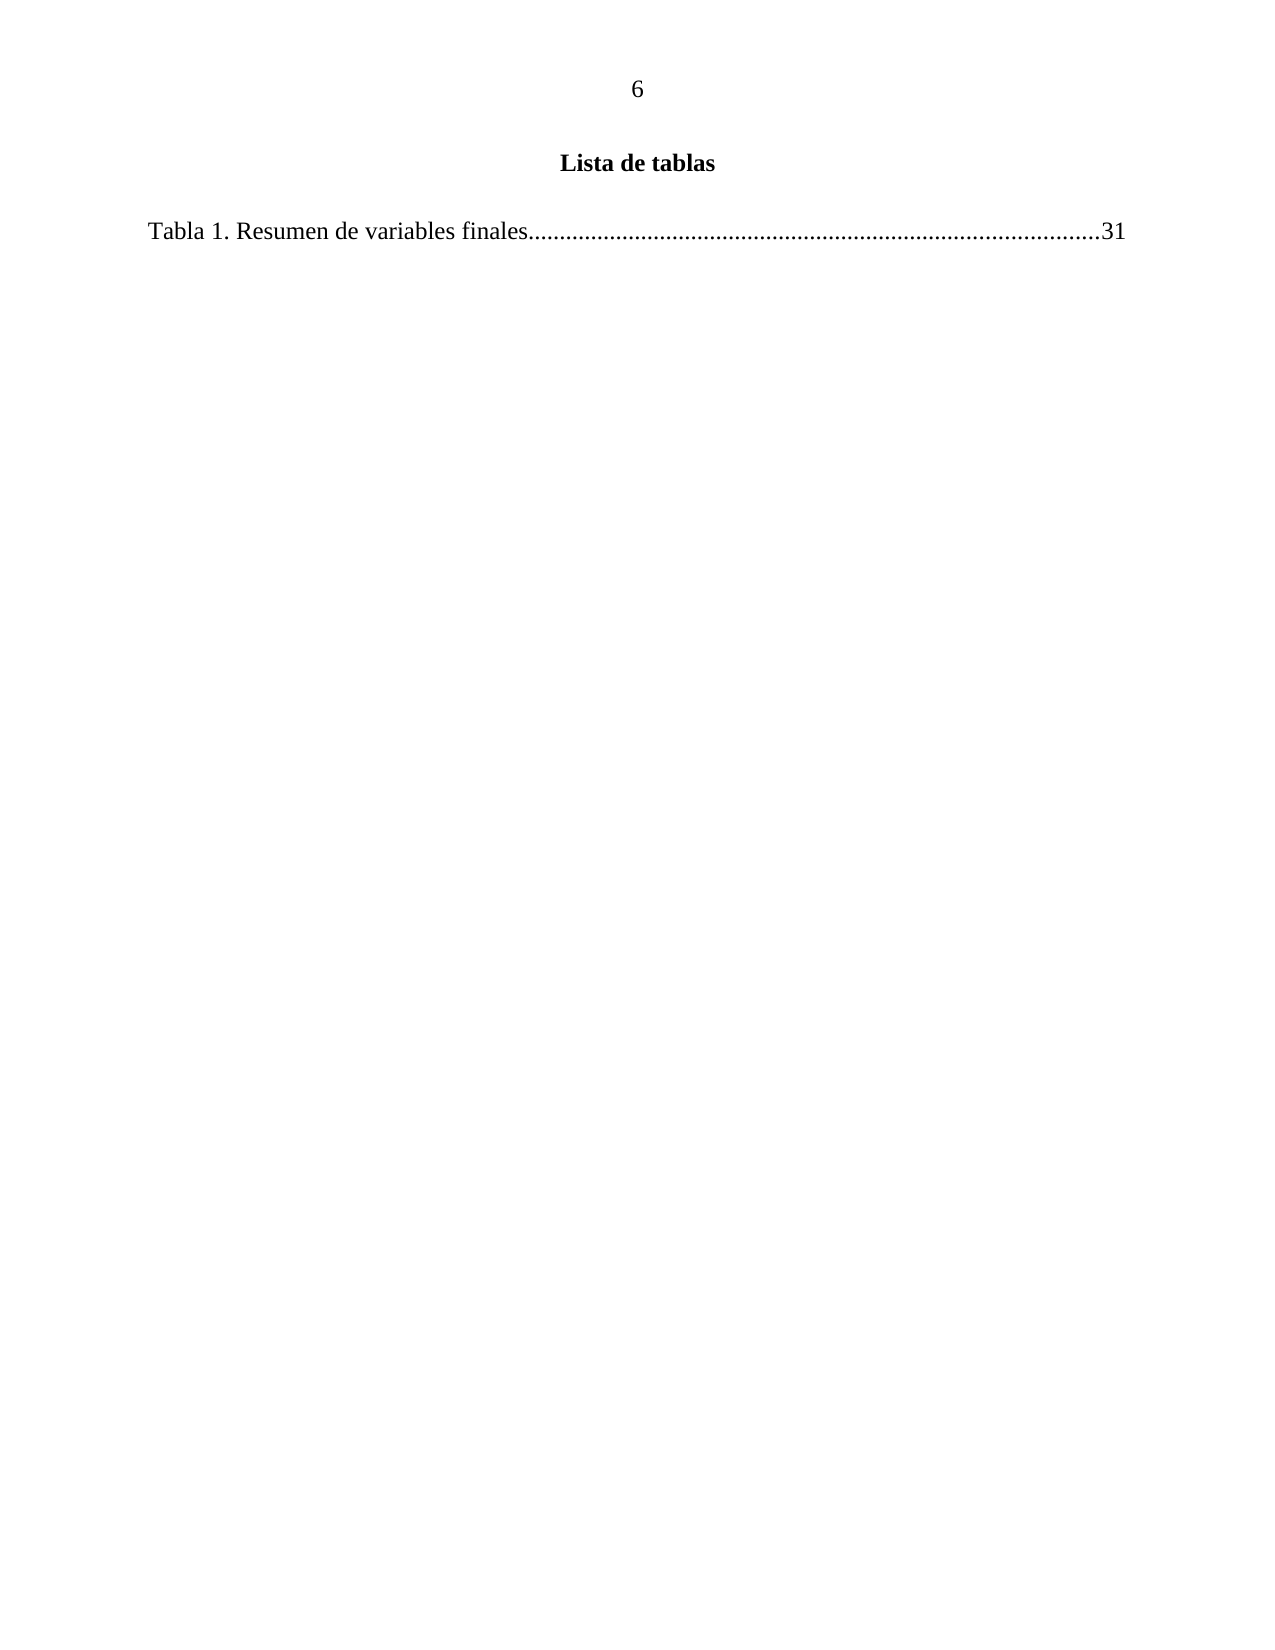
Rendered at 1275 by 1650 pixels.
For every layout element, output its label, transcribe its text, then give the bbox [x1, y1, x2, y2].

text Lista de tablas [148, 148, 1127, 176]
text Tabla 1. Resumen de variables finales 31 [148, 216, 1127, 244]
